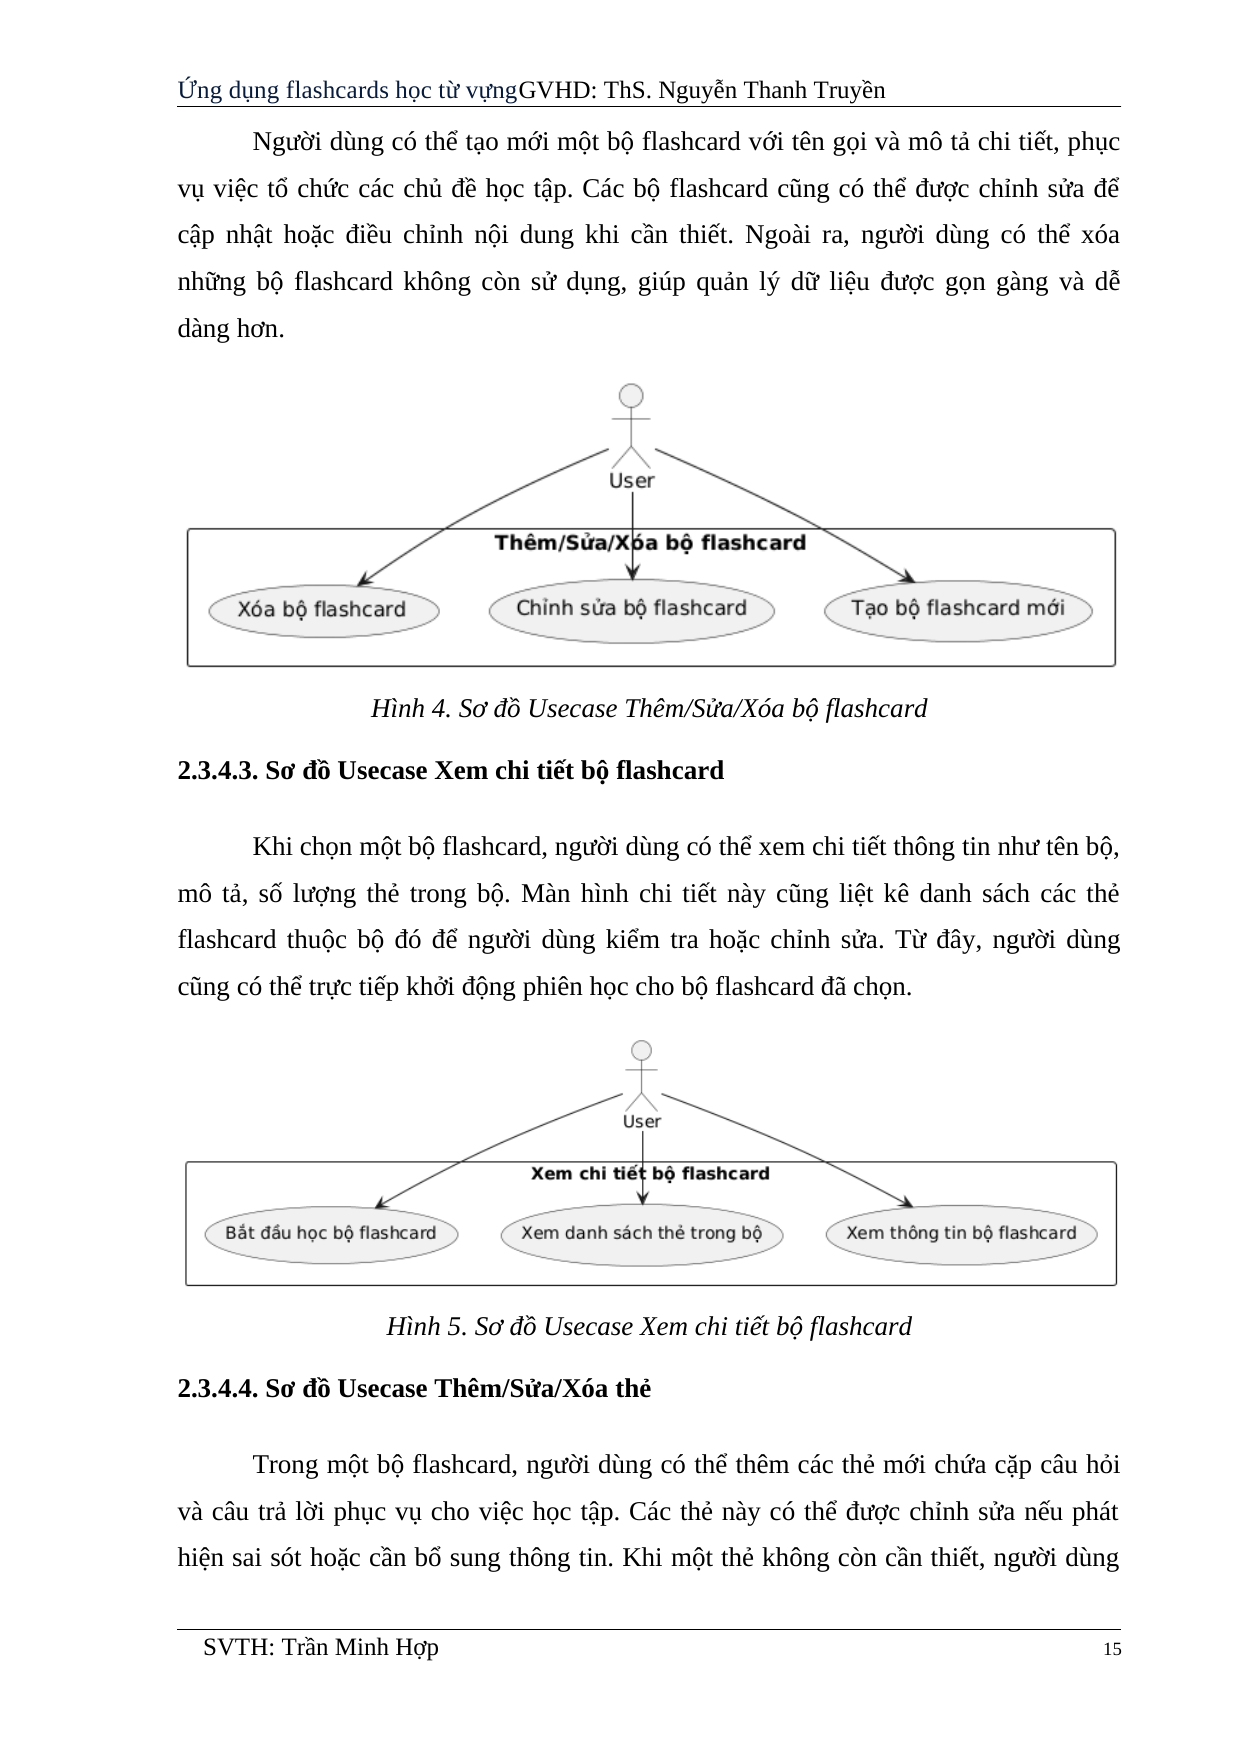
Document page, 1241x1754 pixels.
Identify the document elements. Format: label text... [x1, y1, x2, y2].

subtitle Sơ đồ Usecase Thêm/Sửa/Xóa thẻ [177, 1372, 1121, 1403]
text Người dùng có thể tạo mới một bộ flashcard với tên gọi và mô tả chi tiết, phục vụ việc tổ chức các chủ đề học tập. Các bộ flashcard cũng có thể được chỉnh sửa để cập nhật hoặc điều chỉnh nội dung khi cần thiết. Ngoài ra, người dùng có thể xóa những bộ flashcard không còn sử dụng, giúp quản lý dữ liệu được gọn gàng và dễ dàng hơn. [177, 125, 1121, 343]
picture [177, 1033, 1122, 1291]
picture [177, 375, 1122, 673]
text Hình 4. Sơ đồ Usecase Thêm/Sửa/Xóa bộ flashcard [177, 692, 1121, 723]
text Khi chọn một bộ flashcard, người dùng có thể xem chi tiết thông tin như tên bộ, mô tả, số lượng thẻ trong bộ. Màn hình chi tiết này cũng liệt kê danh sách các thẻ flashcard thuộc bộ đó để người dùng kiểm tra hoặc chỉnh sửa. Từ đây, người dùng cũng có thể trực tiếp khởi động phiên học cho bộ flashcard đã chọn. [177, 830, 1121, 1001]
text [177, 1448, 1121, 1573]
subtitle Sơ đồ Usecase Xem chi tiết bộ flashcard [177, 754, 1121, 786]
text Hình 5. Sơ đồ Usecase Xem chi tiết bộ flashcard [177, 1309, 1121, 1341]
